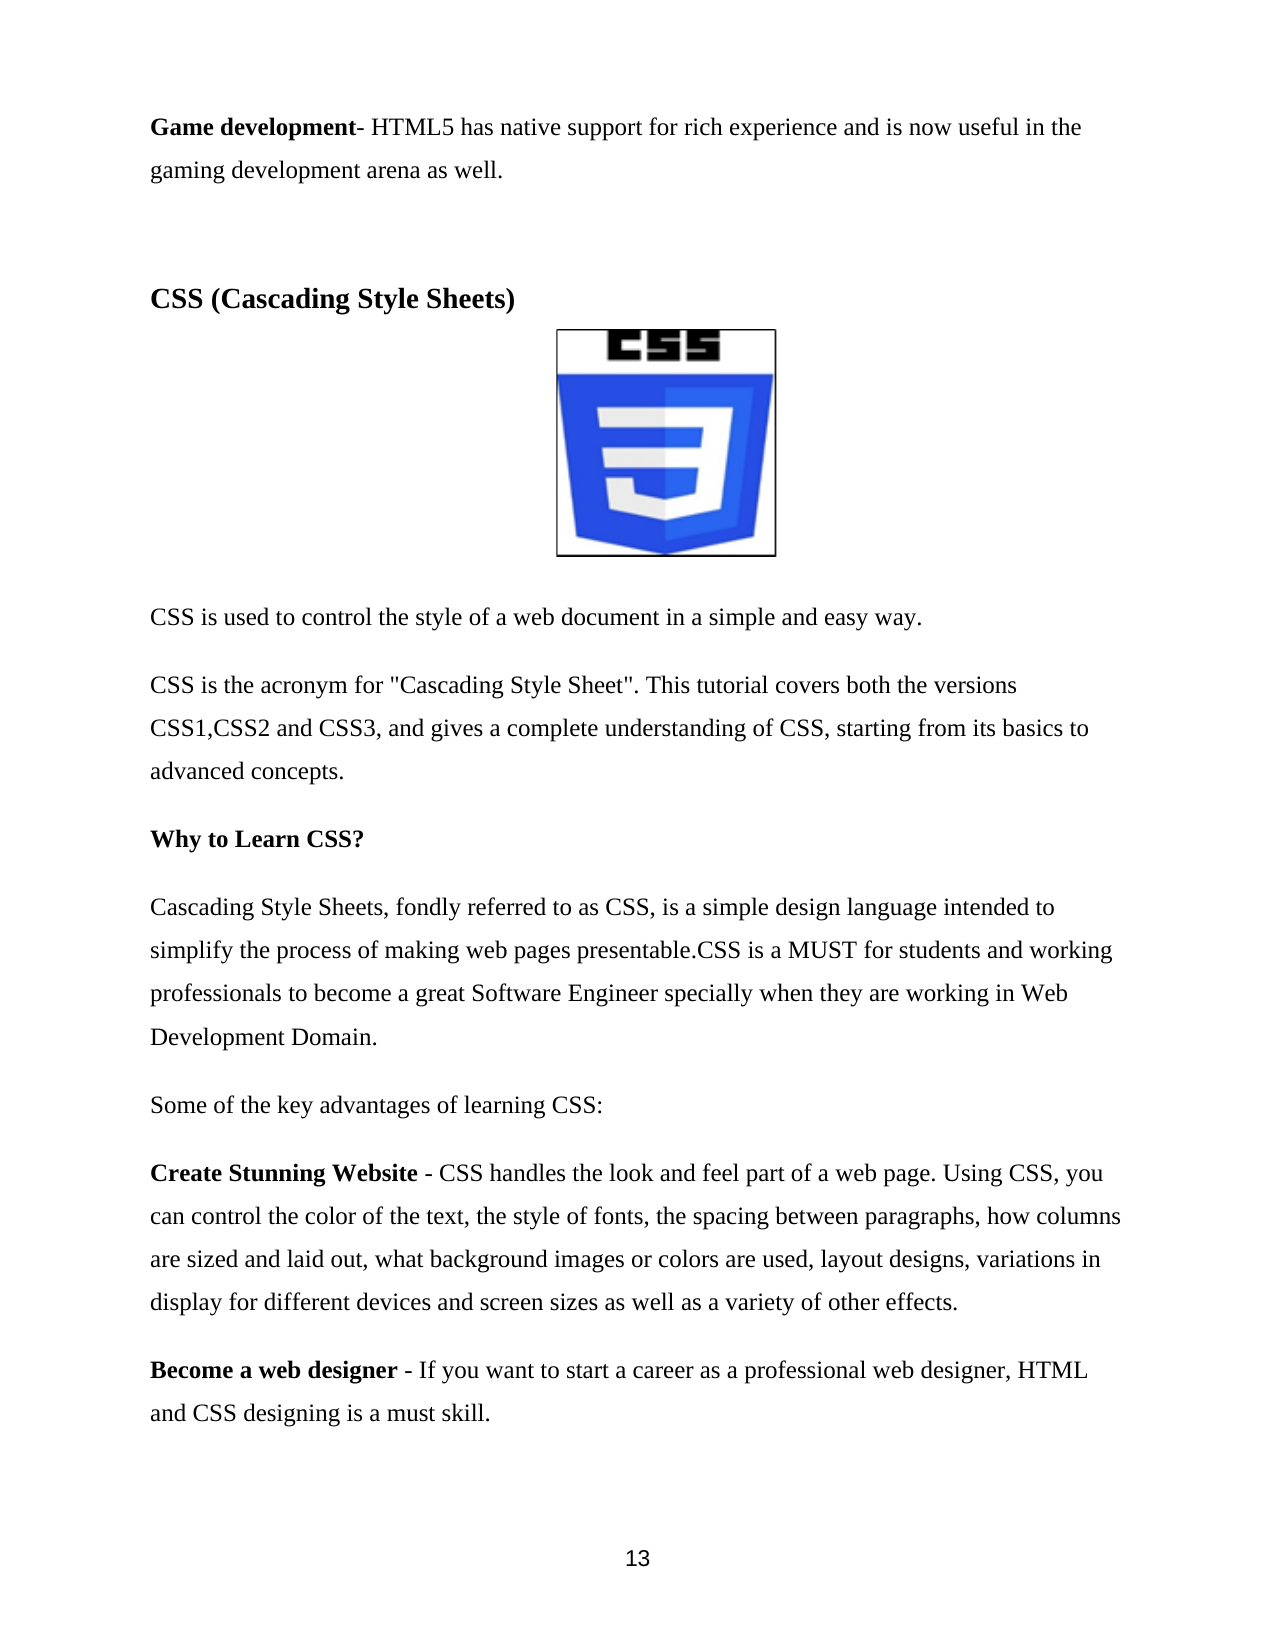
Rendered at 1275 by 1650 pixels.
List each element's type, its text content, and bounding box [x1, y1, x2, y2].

text Become a web designer - If you want to start a career as a professional web designer, HTML and CSS designing is a must skill. [150, 1355, 1129, 1427]
text CSS is the acronym for "Cascading Style Sheet". This tutorial covers both the versions CSS1,CSS2 and CSS3, and gives a complete understanding of CSS, starting from its basics to advanced concepts. [150, 670, 1129, 785]
text Game development- HTML5 has native support for rich experience and is now useful in the gaming development arena as well. [150, 112, 1125, 184]
text Some of the key advantages of learning CSS: [150, 1090, 1129, 1118]
text Create Stunning Website - CSS handles the look and feel part of a web page. Using CSS, you can control the color of the text, the style of fonts, the spacing between paragraphs, how columns are sized and laid out, what background images or colors are used, layout designs, variations in display for different devices and screen sizes as well as a variety of other effects. [150, 1158, 1129, 1316]
picture [556, 329, 777, 557]
text Cascading Style Sheets, fondly referred to as CSS, is a simple design language intended to simplify the process of making web pages presentable.CSS is a MUST for students and working professionals to become a great Software Engineer specially when they are working in Web Development Domain. [150, 892, 1129, 1050]
text Why to Learn CSS? [150, 824, 1129, 853]
text CSS is used to control the style of a web document in a simple and easy way. [150, 602, 1129, 630]
